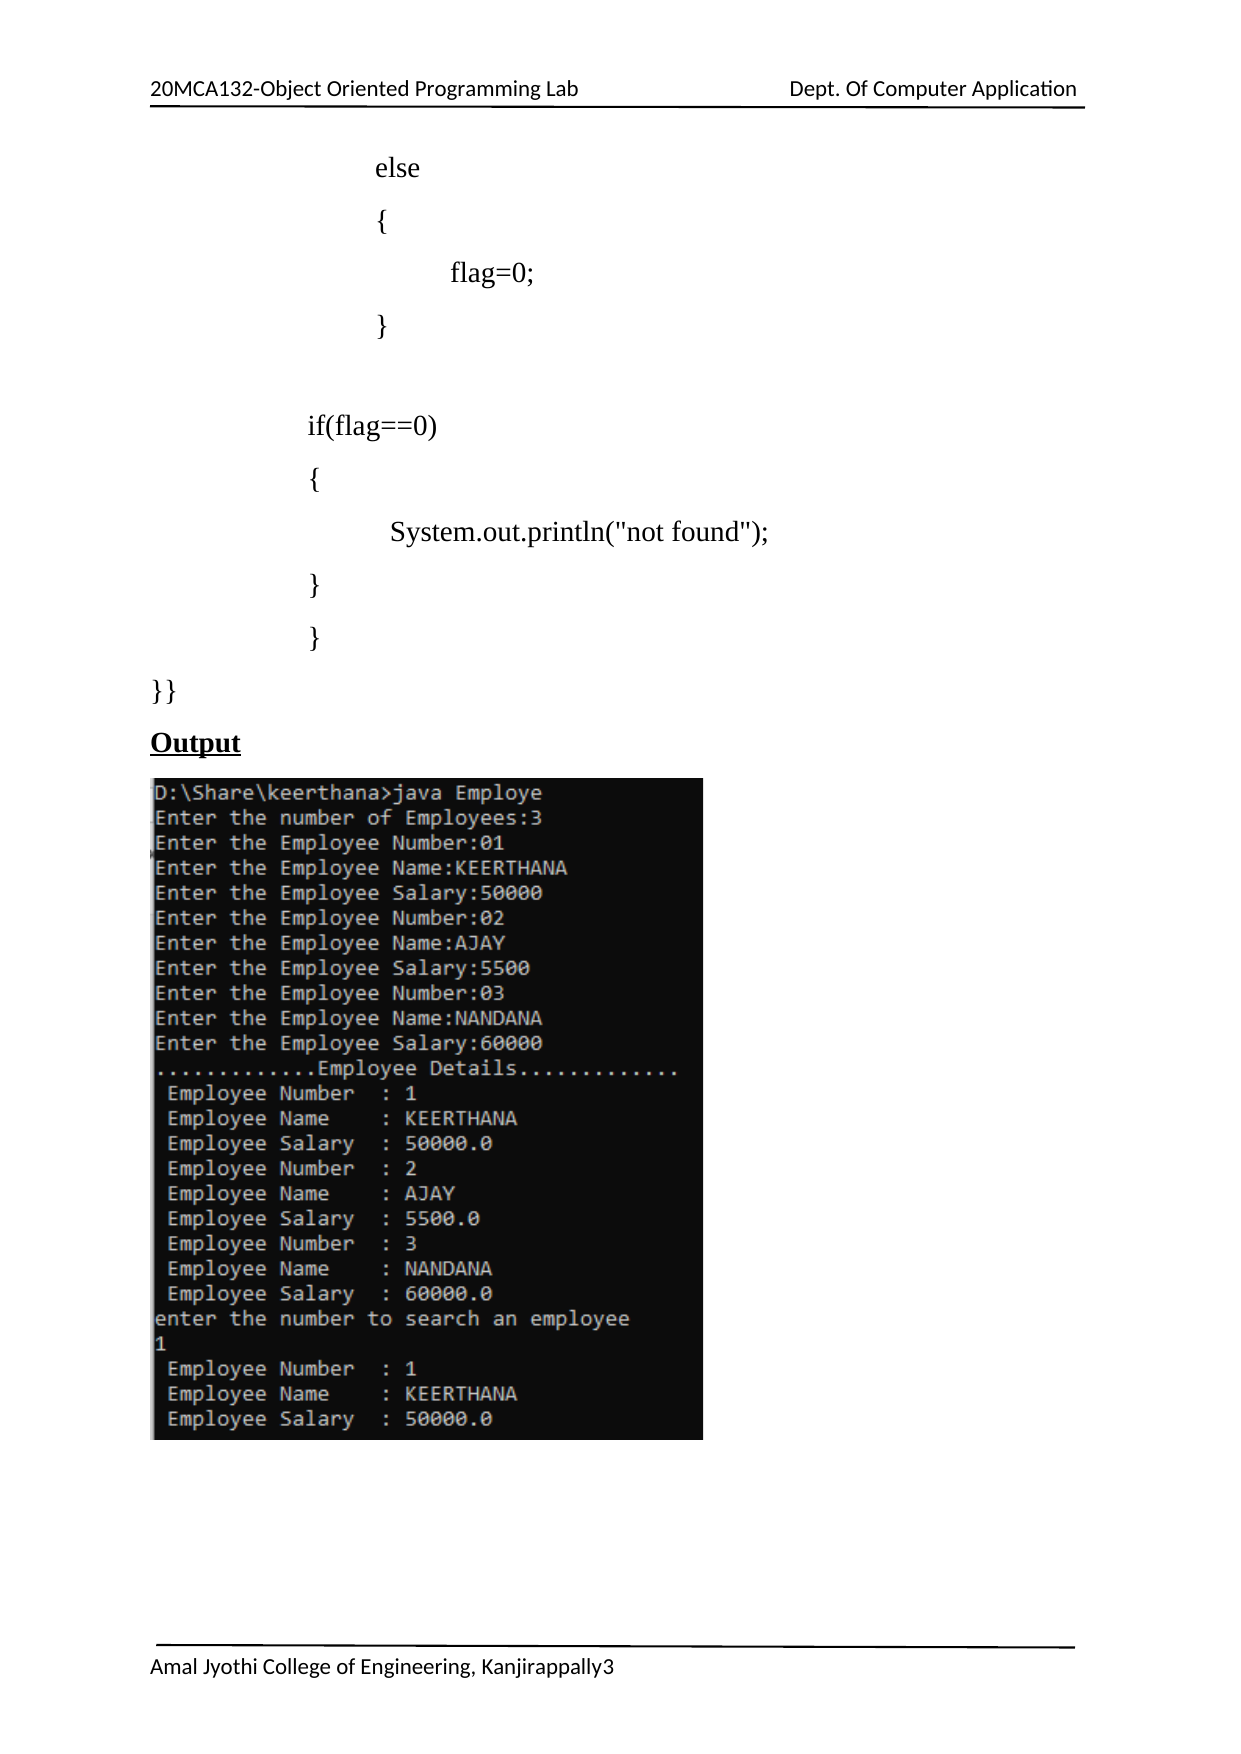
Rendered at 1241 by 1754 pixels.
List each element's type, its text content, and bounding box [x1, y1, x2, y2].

text } [150, 620, 1090, 653]
text System.out.println("not found"); [150, 514, 1090, 548]
text else [150, 150, 1090, 183]
text { [150, 461, 1090, 495]
picture [150, 778, 704, 1440]
text } [150, 308, 1090, 342]
text } [150, 567, 1090, 601]
text }} [150, 673, 1090, 706]
text if(flag==0) [150, 408, 1090, 442]
text flag=0; [150, 256, 1090, 289]
text Output [150, 725, 1090, 759]
text { [150, 203, 1090, 236]
